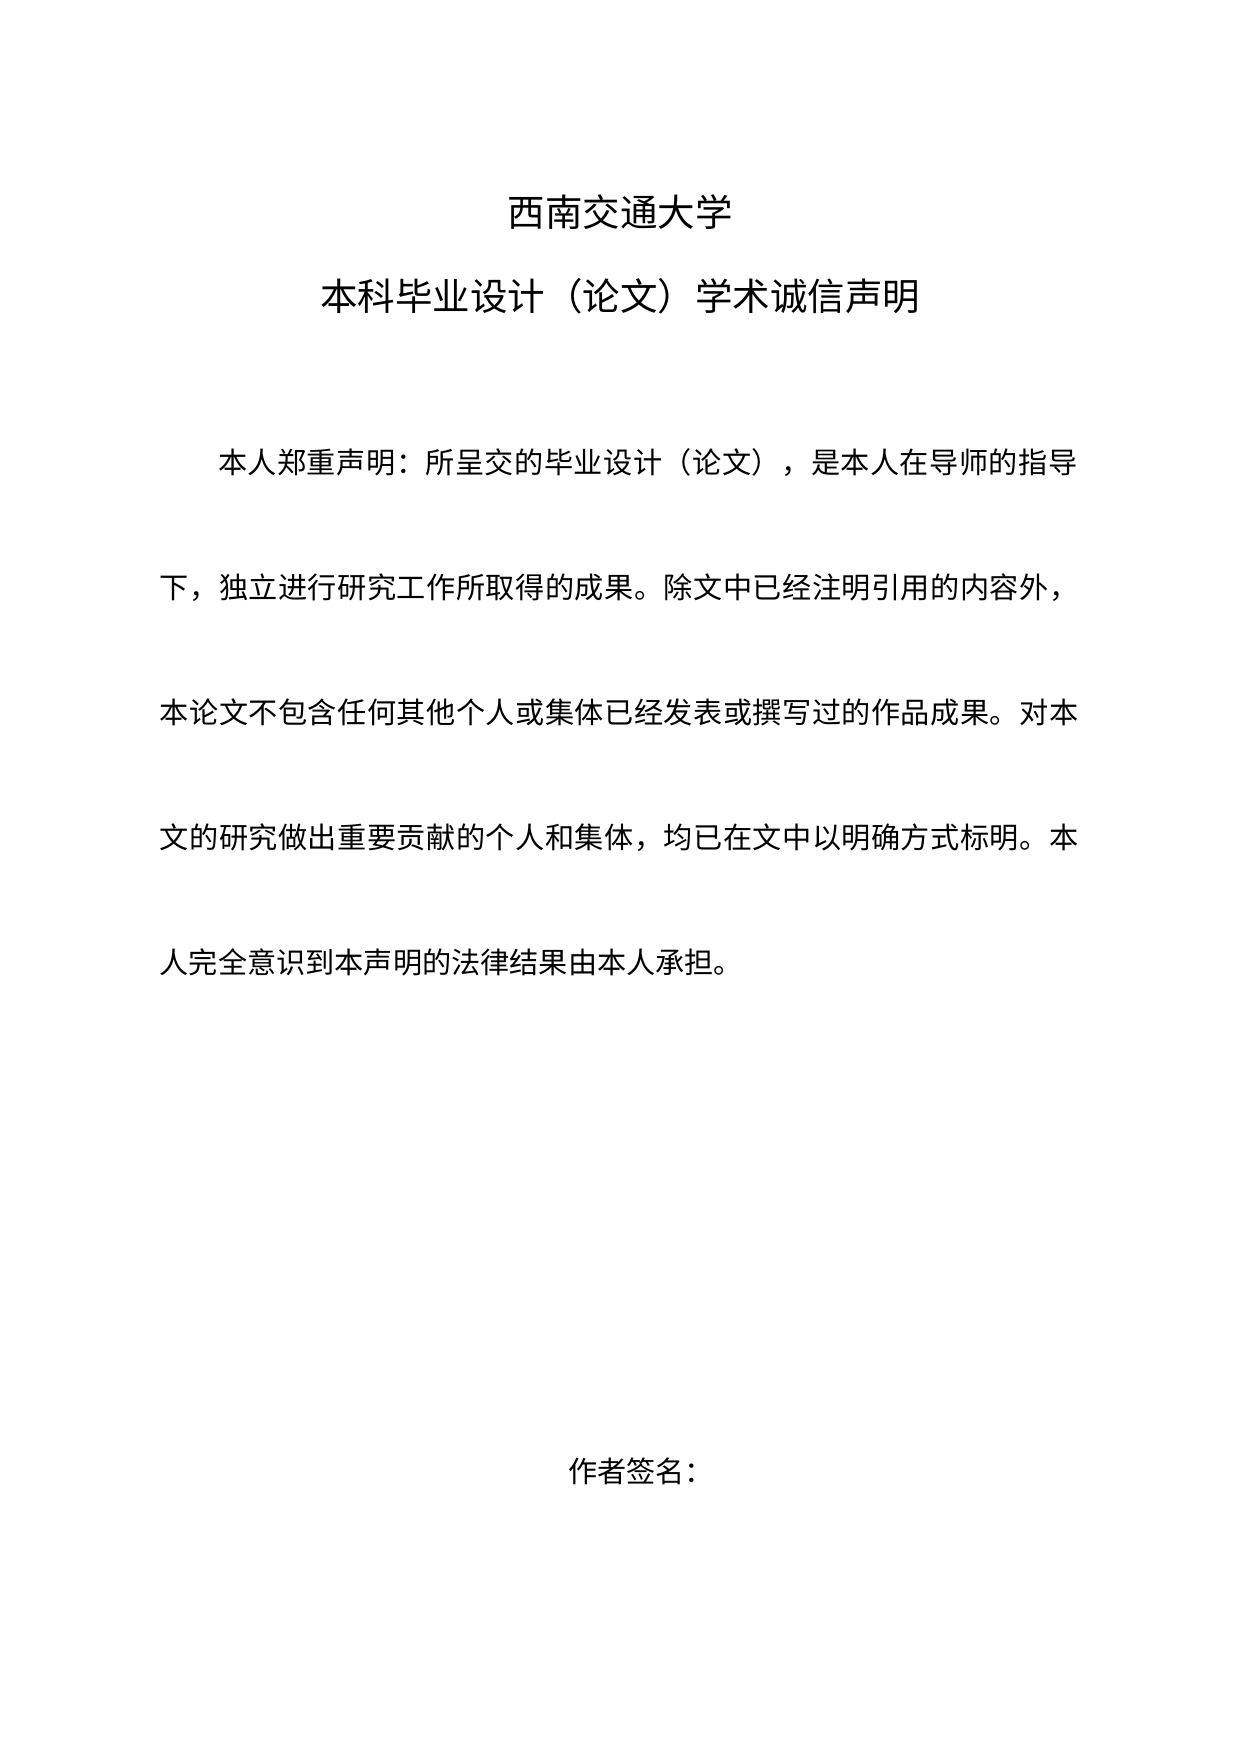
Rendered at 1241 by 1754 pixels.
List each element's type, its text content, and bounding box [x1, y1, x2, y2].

text 西南交通大学 [159, 169, 1081, 252]
text 作者签名： [159, 1428, 847, 1512]
text 本科毕业设计（论文）学术诚信声明 [159, 252, 1081, 335]
text 本人郑重声明：所呈交的毕业设计（论文），是本人在导师的指导下，独立进行研究工作所取得的成果。除文中已经注明引用的内容外，本论文不包含任何其他个人或集体已经发表或撰写过的作品成果。对本文的研究做出重要贡献的个人和集体，均已在文中以明确方式标明。本人完全意识到本声明的法律结果由本人承担。 [159, 419, 1081, 1002]
